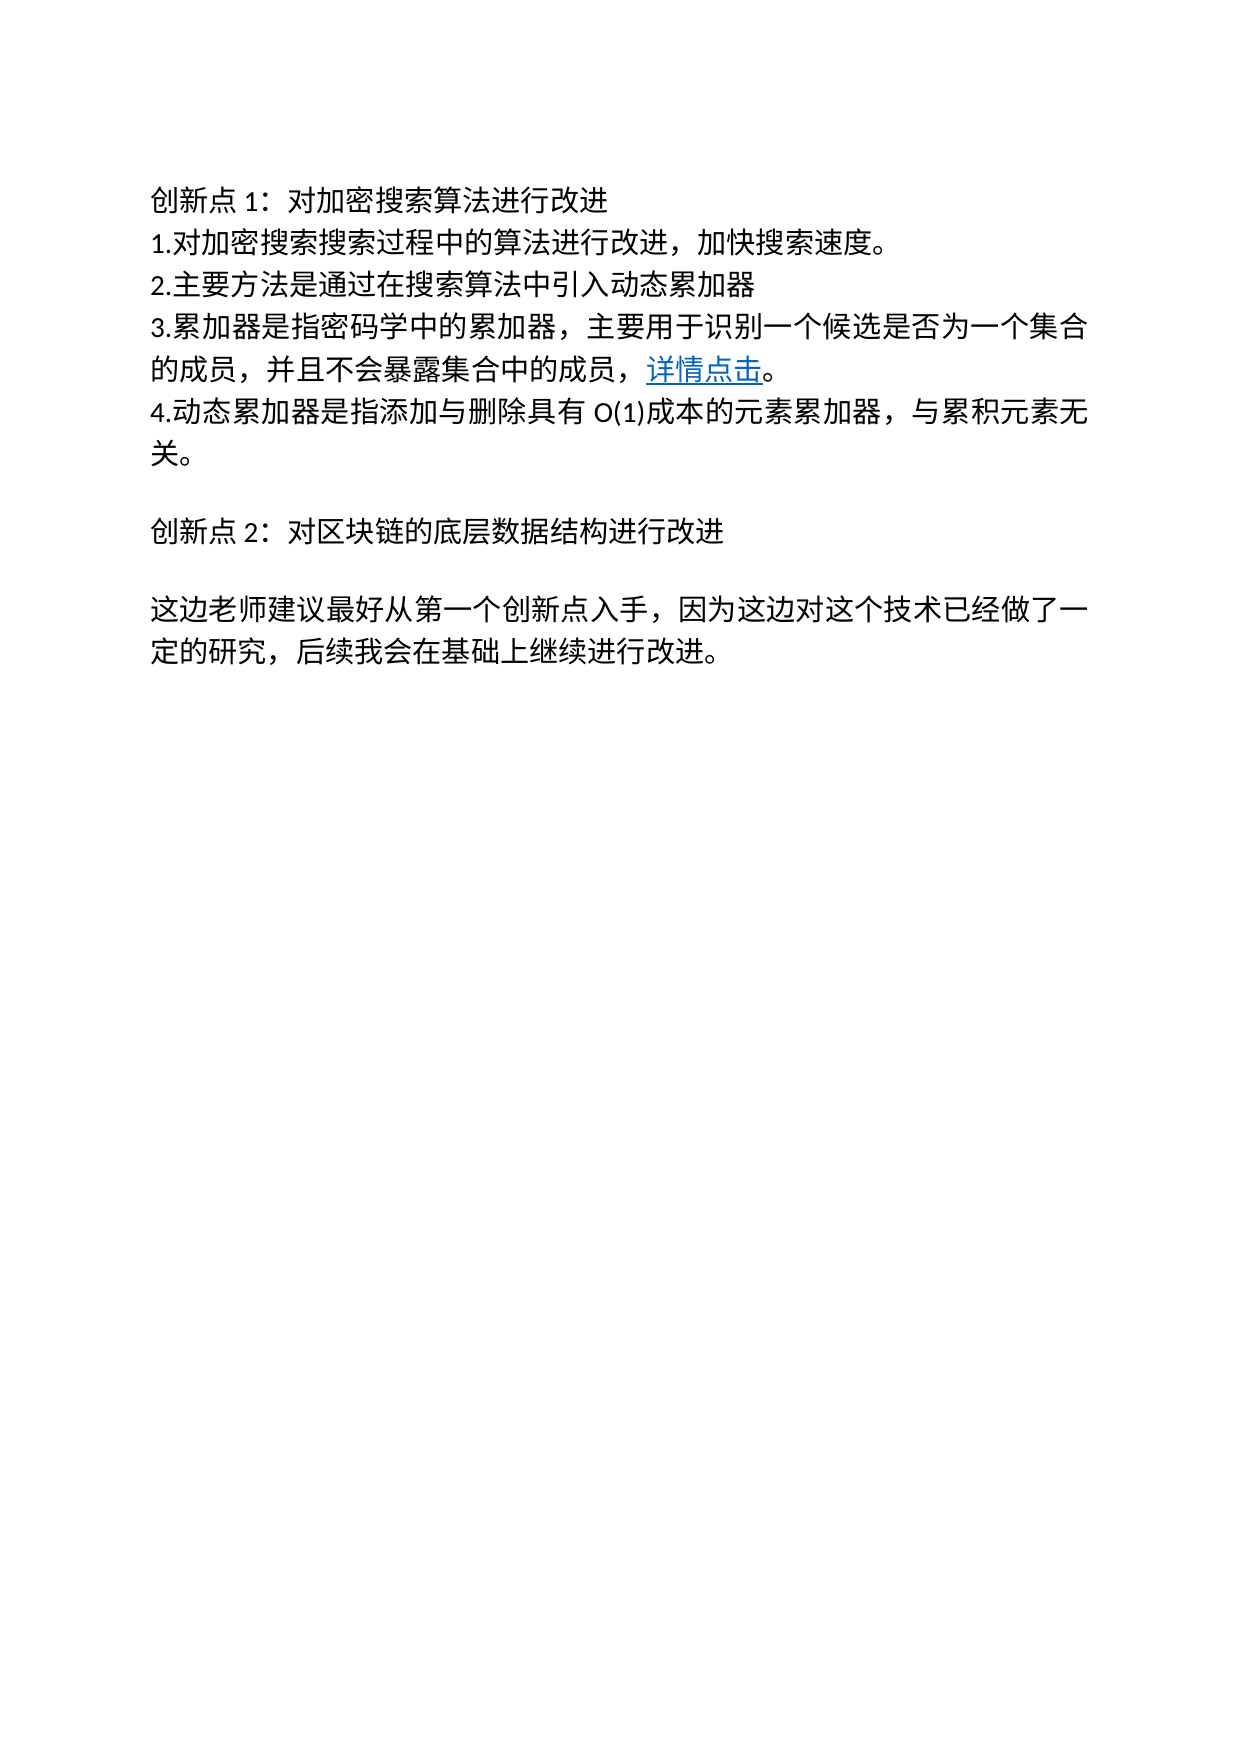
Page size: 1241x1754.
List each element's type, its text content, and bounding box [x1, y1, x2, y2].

list 创新点2：对区块链的底层数据结构进行改进 [150, 509, 1090, 551]
list 3.累加器是指密码学中的累加器，主要用于识别一个候选是否为一个集合的成员，并且不会暴露集合中的成员，详情点击。 [150, 304, 1090, 389]
list 这边老师建议最好从第一个创新点入手，因为这边对这个技术已经做了一定的研究，后续我会在基础上继续进行改进。 [150, 587, 1090, 671]
list 创新点1：对加密搜索算法进行改进 [150, 177, 1090, 219]
list 2.主要方法是通过在搜索算法中引入动态累加器 [150, 262, 1090, 304]
list 4.动态累加器是指添加与删除具有O(1)成本的元素累加器，与累积元素无关。 [150, 389, 1090, 473]
list 1.对加密搜索搜索过程中的算法进行改进，加快搜索速度。 [150, 219, 1090, 262]
